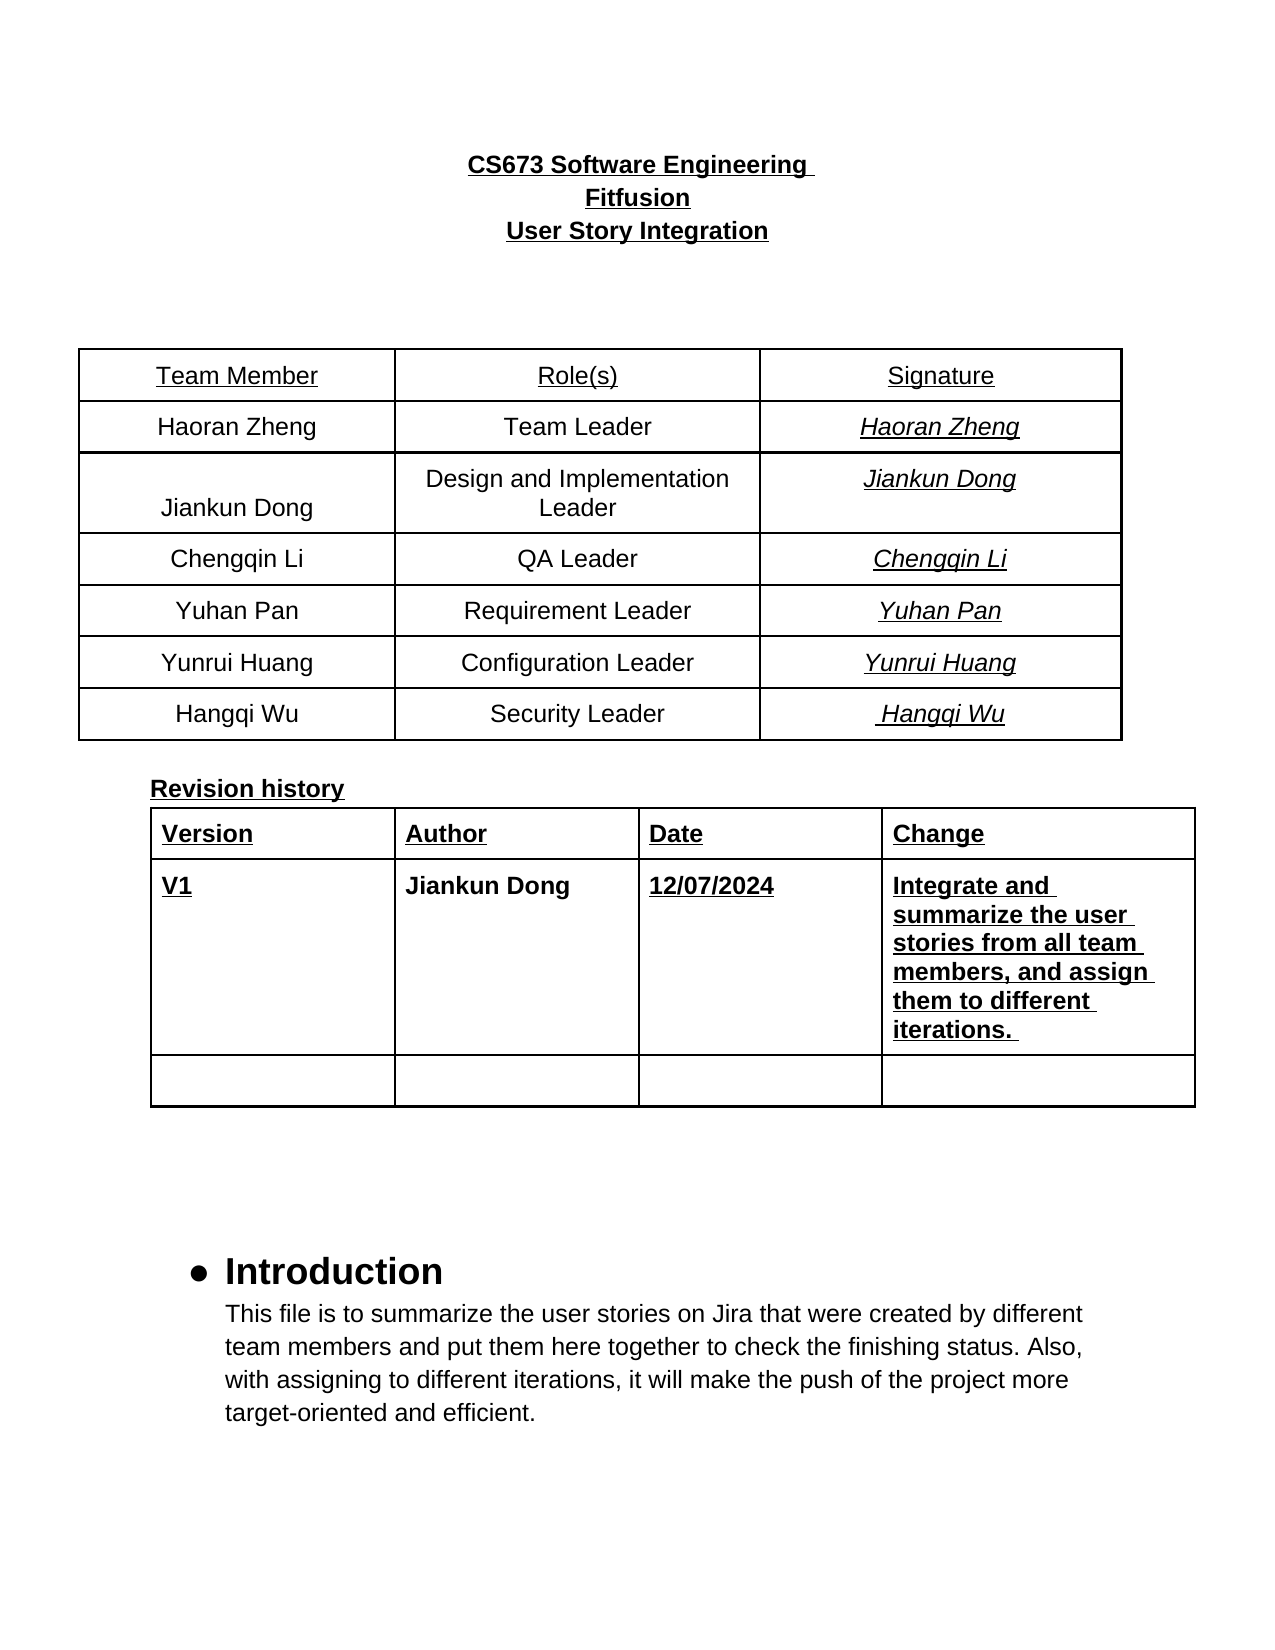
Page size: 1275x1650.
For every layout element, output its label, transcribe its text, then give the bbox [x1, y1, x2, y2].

table_cell Hangqi Wu [80, 689, 394, 738]
table_header Date [640, 809, 881, 858]
table_cell Haoran Zheng [761, 402, 1120, 451]
subtitle Introduction [187, 1249, 1125, 1292]
table_header Author [396, 809, 638, 858]
text This file is to summarize the user stories on Jira that were created by different team members and put them here together to check the finishing status. Also, with assigning to different iterations, it will make the push of the project more target-oriented and efficient. [225, 1299, 1125, 1427]
table_cell 12/07/2024 [640, 860, 881, 1054]
table_header Signature [761, 350, 1120, 400]
table_cell Design and Implementation Leader [396, 454, 759, 532]
table_header Role(s) [396, 350, 759, 400]
table_cell [152, 1056, 394, 1105]
table_cell Jiankun Dong [80, 454, 394, 532]
table_cell Jiankun Dong [761, 454, 1120, 532]
text Fitfusion [150, 183, 1125, 212]
table_cell Yunrui Huang [761, 637, 1120, 687]
table_cell Yuhan Pan [761, 586, 1120, 635]
table_cell Jiankun Dong [396, 860, 638, 1054]
table_cell Haoran Zheng [80, 402, 394, 451]
table_cell Team Leader [396, 402, 759, 451]
text Revision history [150, 774, 1125, 802]
table_cell Configuration Leader [396, 637, 759, 687]
table_cell Yunrui Huang [80, 637, 394, 687]
table_cell Security Leader [396, 689, 759, 738]
text CS673 Software Engineering [150, 150, 1125, 179]
table_cell Chengqin Li [761, 534, 1120, 583]
table_cell Hangqi Wu [761, 689, 1120, 738]
table_cell QA Leader [396, 534, 759, 583]
table_cell Integrate and summarize the user stories from all team members, and assign them to different iterations. [883, 860, 1194, 1054]
table_cell [396, 1056, 638, 1105]
table_header Version [152, 809, 394, 858]
table_cell V1 [152, 860, 394, 1054]
table_cell [640, 1056, 881, 1105]
table_header Team Member [80, 350, 394, 400]
table_cell Chengqin Li [80, 534, 394, 583]
text User Story Integration [150, 216, 1125, 245]
table_cell Requirement Leader [396, 586, 759, 635]
table_header Change [883, 809, 1194, 858]
table_cell Yuhan Pan [80, 586, 394, 635]
table_cell [883, 1056, 1194, 1105]
